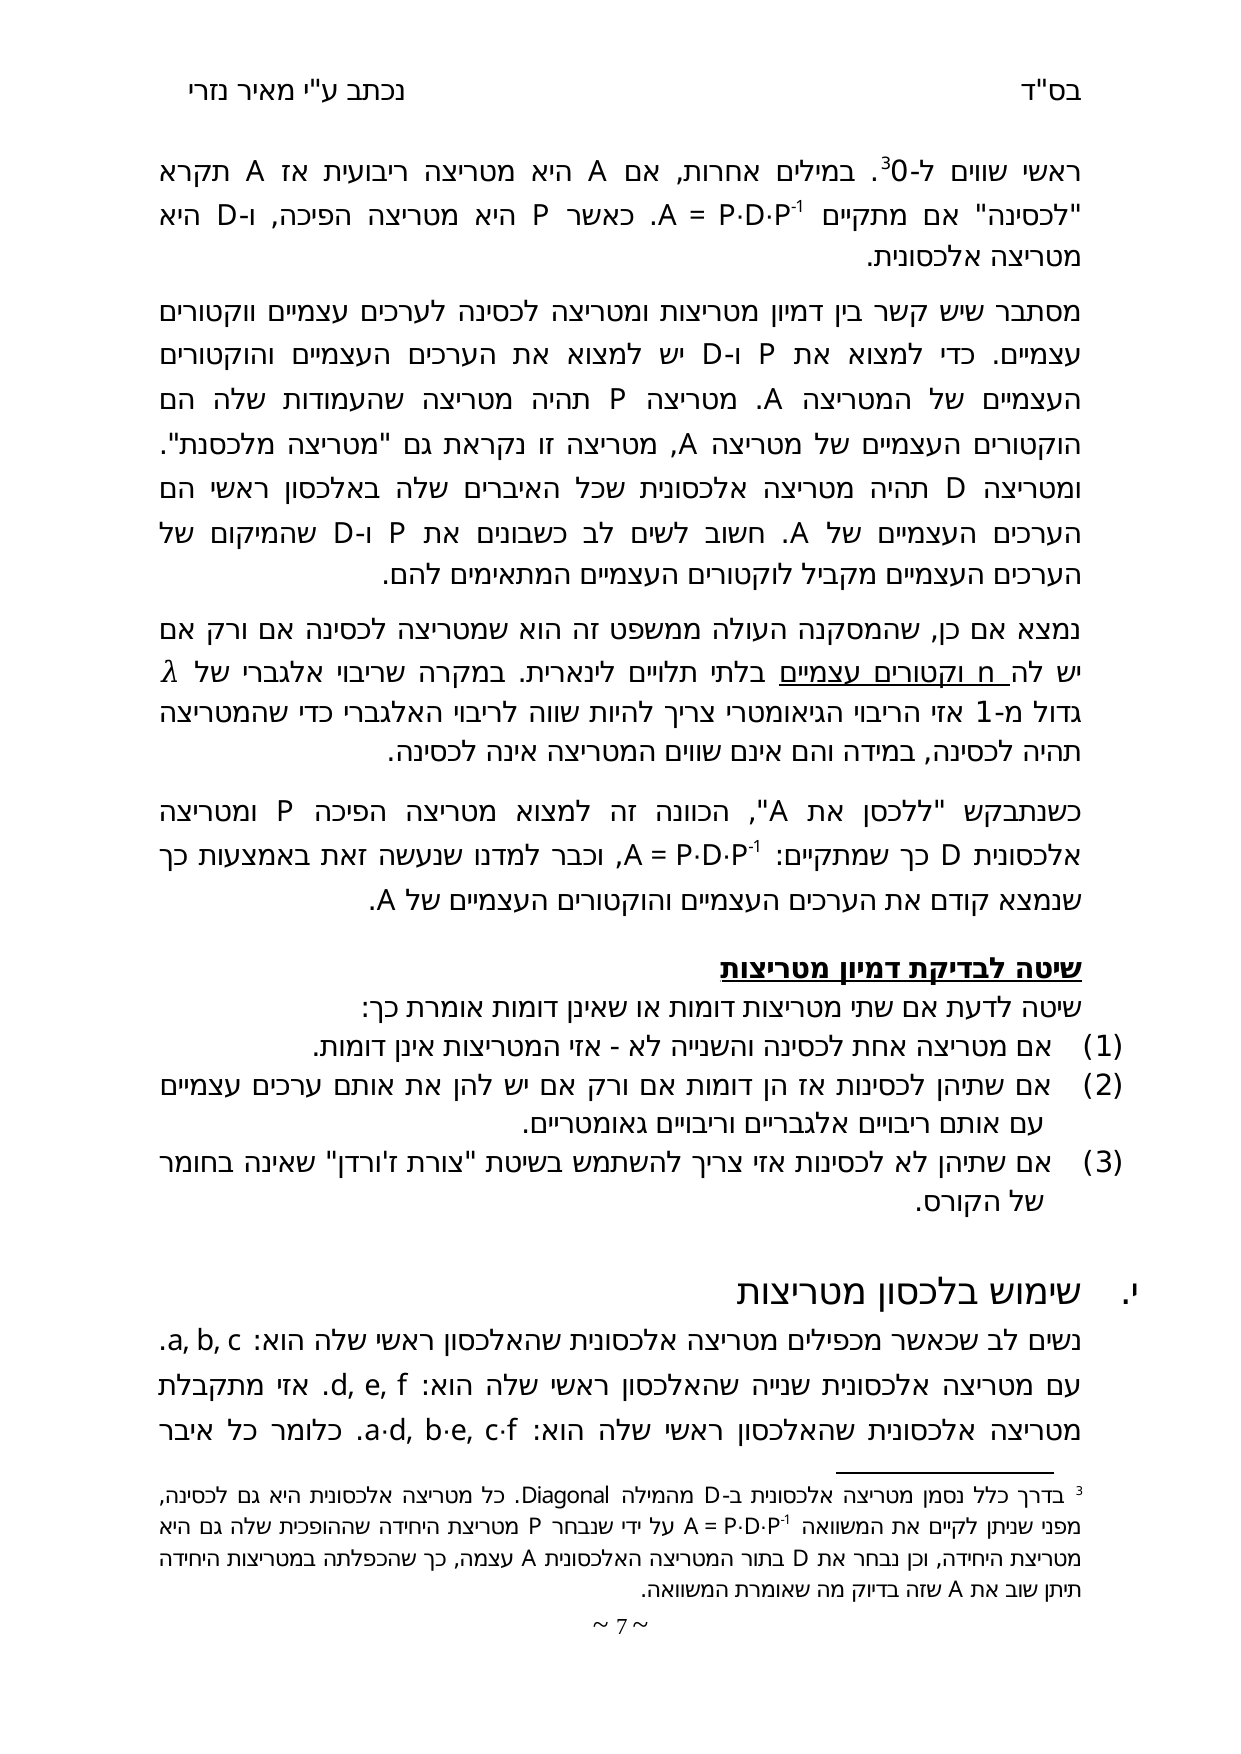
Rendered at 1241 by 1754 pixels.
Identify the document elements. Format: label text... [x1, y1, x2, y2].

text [158, 1319, 1082, 1448]
list אם שתיהן לא לכסינות אזי צריך להשתמש בשיטת "צורת ז'ורדן" שאינה בחומר של הקורס. [158, 1146, 1082, 1219]
list אם מטריצה אחת לכסינה והשנייה לא - אזי המטריצות אינן דומות. [158, 1029, 1082, 1063]
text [158, 150, 1082, 273]
text מסתבר שיש קשר בין דמיון מטריצות ומטריצה לכסינה לערכים עצמיים ווקטורים עצמיים. כדי למצוא את P ו-D יש למצוא את הערכים העצמיים והוקטורים העצמיים של המטריצה A. מטריצה P תהיה מטריצה שהעמודות שלה הם הוקטורים העצמיים של מטריצה A, מטריצה זו נקראת גם "מטריצה מלכסנת". ומטריצה D תהיה מטריצה אלכסונית שכל האיברים שלה באלכסון ראשי הם הערכים העצמיים של A. חשוב לשים לב כשבונים את P ו-D שהמיקום של הערכים העצמיים מקביל לוקטורים העצמיים המתאימים להם. [158, 294, 1082, 591]
text כשנתבקש "ללכסן את A", הכוונה זה למצוא מטריצה הפיכה P ומטריצה אלכסונית D כך שמתקיים: A = P∙D∙P-1, וכבר למדנו שנעשה זאת באמצעות כך שנמצא קודם את הערכים העצמיים והוקטורים העצמיים של A. [158, 790, 1082, 919]
text נמצא אם כן, שהמסקנה העולה ממשפט זה הוא שמטריצה לכסינה אם ורק אם יש לה n וקטורים עצמיים בלתי תלויים לינארית. במקרה שריבוי אלגברי של 𝜆 גדול מ-1 אזי הריבוי הגיאומטרי צריך להיות שווה לריבוי האלגברי כדי שהמטריצה תהיה לכסינה, במידה והם אינם שווים המטריצה אינה לכסינה. [158, 612, 1082, 769]
subtitle שיטה לבדיקת דמיון מטריצות [158, 951, 1082, 985]
text שיטה לדעת אם שתי מטריצות דומות או שאינן דומות אומרת כך: [158, 990, 1082, 1024]
list אם שתיהן לכסינות אז הן דומות אם ורק אם יש להן את אותם ערכים עצמיים עם אותם ריבויים אלגבריים וריבויים גאומטריים. [158, 1068, 1082, 1141]
subtitle שימוש בלכסון מטריצות [158, 1269, 1119, 1313]
